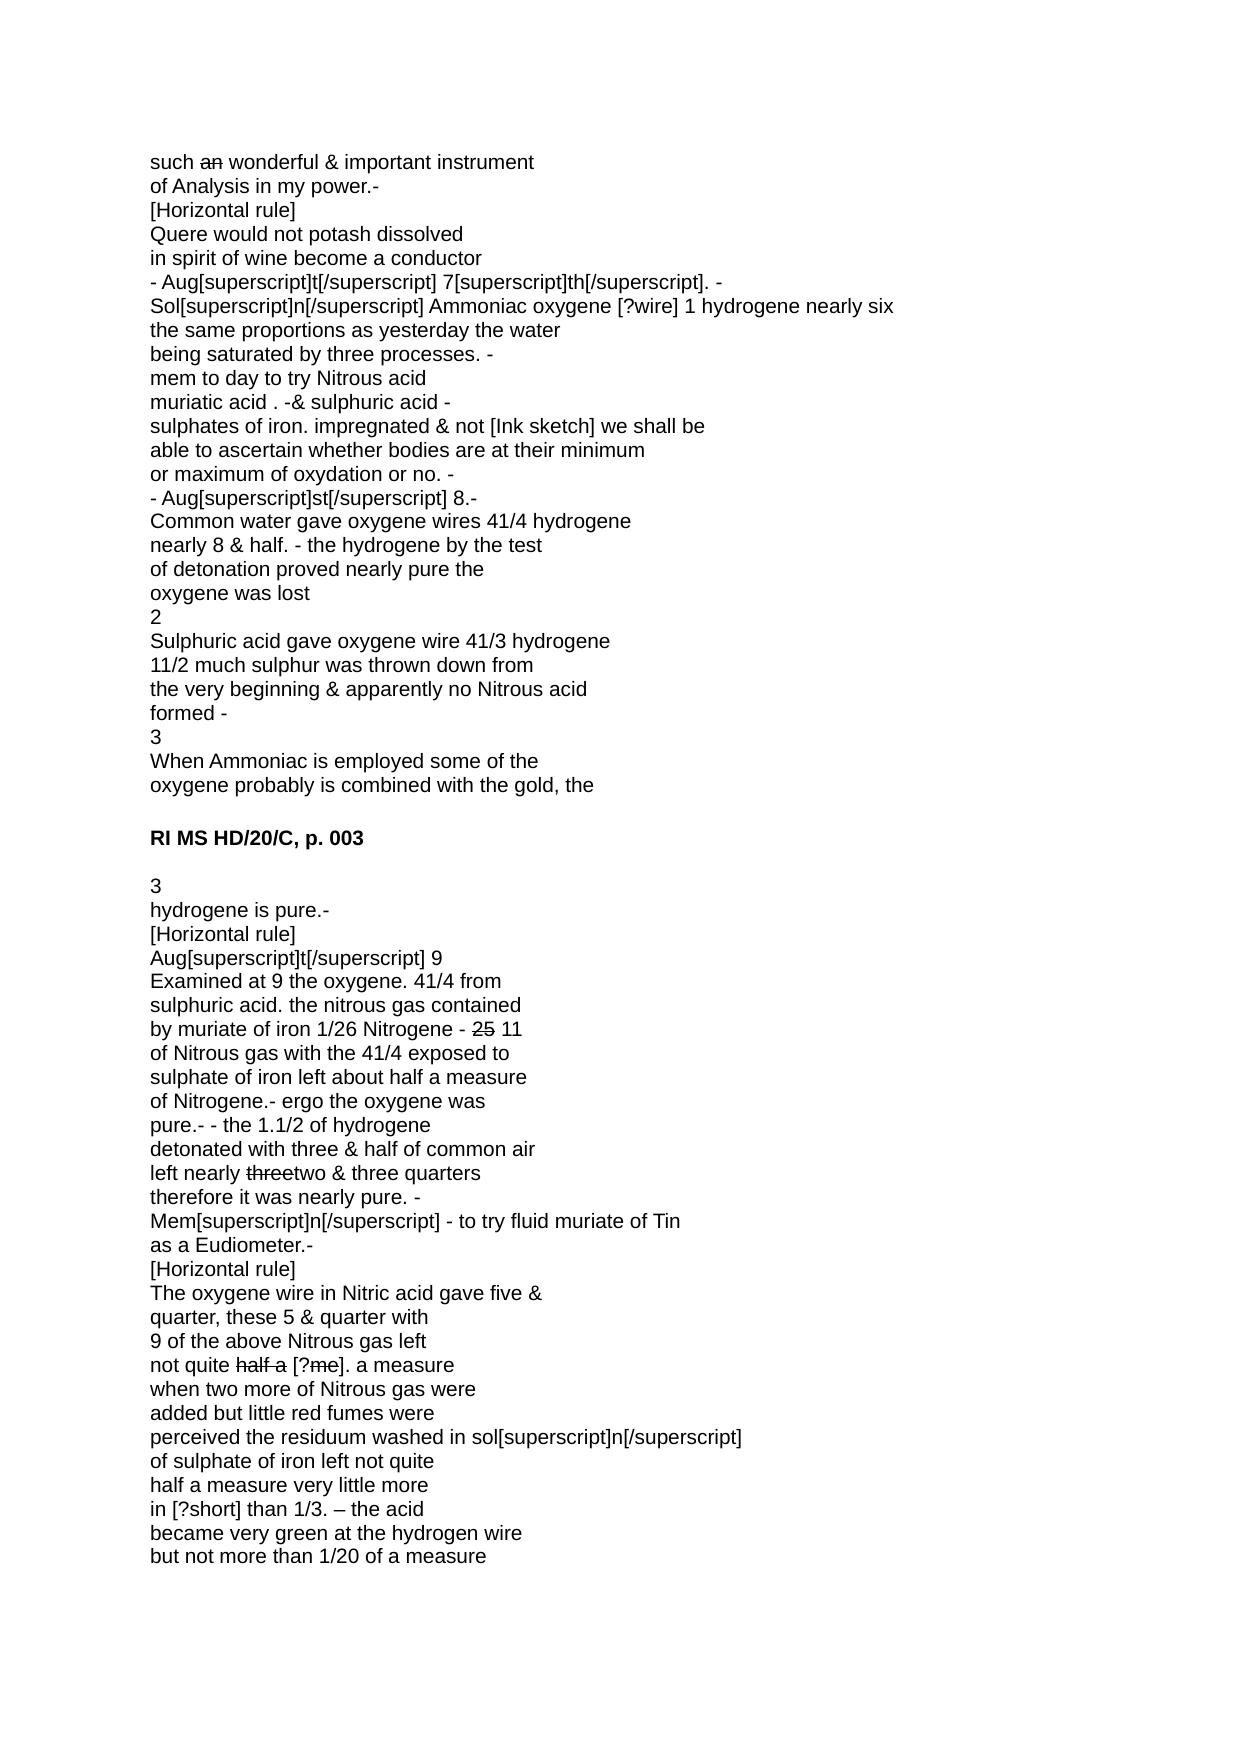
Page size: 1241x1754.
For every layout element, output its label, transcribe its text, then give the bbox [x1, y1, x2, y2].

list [150, 150, 1090, 198]
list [150, 1257, 1090, 1568]
list RI MS HD/20/C, p. 003 [150, 826, 1090, 849]
list [Horizontal rule] Aug[superscript]t[/superscript] 9 Examined at 9 the oxygene. 41/4 from sulphuric acid. the nitrous gas contained by muriate of iron 1/26 Nitrogene - 25 11 of Nitrous gas with the 41/4 exposed to sulphate of iron left about half a measure of Nitrogene.- ergo the oxygene was pure.- - the 1.1/2 of hydrogene detonated with three & half of common air left nearly threetwo & three quarters therefore it was nearly pure. - Mem[superscript]n[/superscript] - to try fluid muriate of Tin as a Eudiometer.- [150, 921, 1090, 1257]
list 3 hydrogene is pure.- [150, 873, 1090, 921]
list [Horizontal rule] Quere would not potash dissolved in spirit of wine become a conductor - Aug[superscript]t[/superscript] 7[superscript]th[/superscript]. - Sol[superscript]n[/superscript] Ammoniac oxygene [?wire] 1 hydrogene nearly six the same proportions as yesterday the water being saturated by three processes. - mem to day to try Nitrous acid muriatic acid . -& sulphuric acid - sulphates of iron. impregnated & not [Ink sketch] we shall be able to ascertain whether bodies are at their minimum or maximum of oxydation or no. - - Aug[superscript]st[/superscript] 8.- Common water gave oxygene wires 41/4 hydrogene nearly 8 & half. - the hydrogene by the test of detonation proved nearly pure the oxygene was lost 2 [150, 198, 1090, 629]
list Sulphuric acid gave oxygene wire 41/3 hydrogene 11/2 much sulphur was thrown down from the very beginning & apparently no Nitrous acid formed - 3 When Ammoniac is employed some of the oxygene probably is combined with the gold, the [150, 629, 1090, 826]
